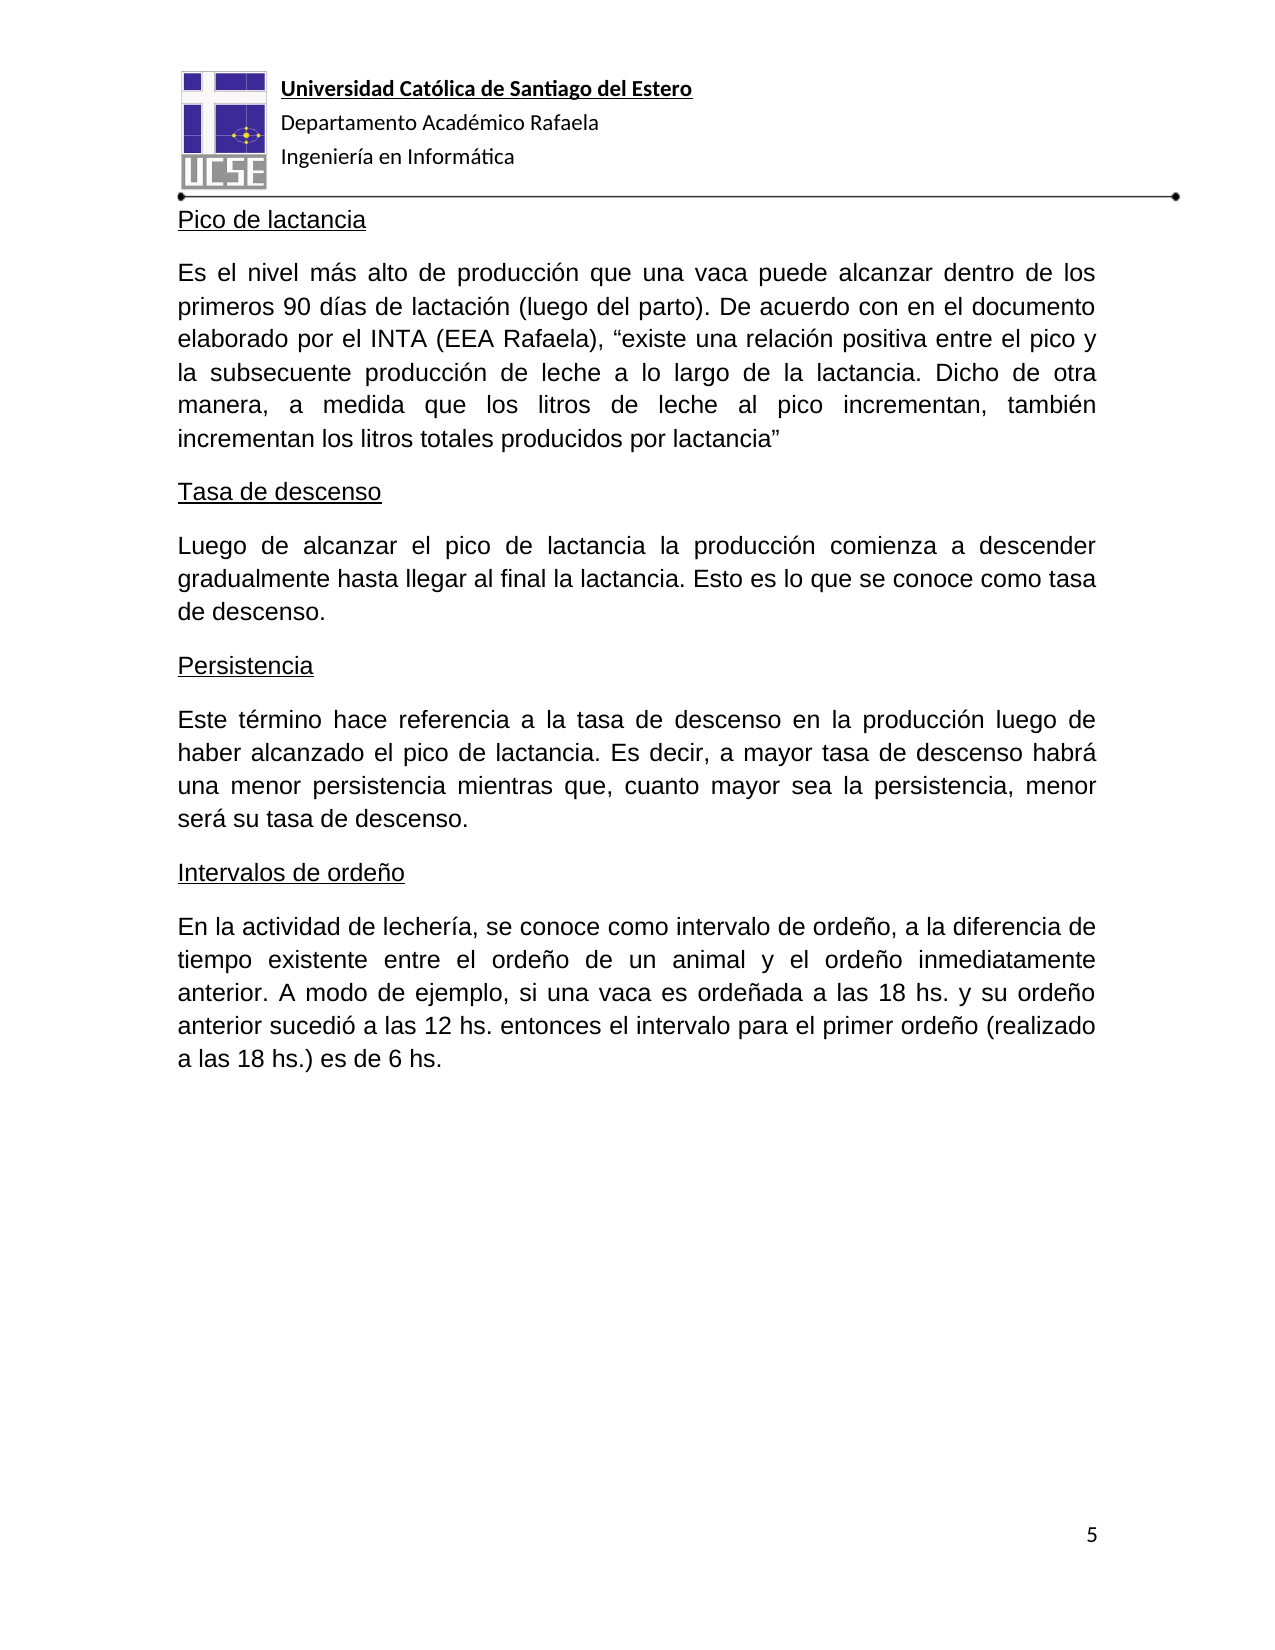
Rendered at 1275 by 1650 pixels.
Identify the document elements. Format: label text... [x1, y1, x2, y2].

text Tasa de descenso [177, 477, 1098, 506]
text Intervalos de ordeño [177, 858, 1098, 887]
text Este término hace referencia a la tasa de descenso en la producción luego de haber alcanzado el pico de lactancia. Es decir, a mayor tasa de descenso habrá una menor persistencia mientras que, cuanto mayor sea la persistencia, menor será su tasa de descenso. [177, 705, 1098, 833]
picture [177, 71, 1182, 207]
text Pico de lactancia [177, 204, 1098, 233]
text Luego de alcanzar el pico de lactancia la producción comienza a descender gradualmente hasta llegar al final la lactancia. Esto es lo que se conoce como tasa de descenso. [177, 531, 1098, 626]
text Persistencia [177, 651, 1098, 680]
text En la actividad de lechería, se conoce como intervalo de ordeño, a la diferencia de tiempo existente entre el ordeño de un animal y el ordeño inmediatamente anterior. A modo de ejemplo, si una vaca es ordeñada a las 18 hs. y su ordeño anterior sucedió a las 12 hs. entonces el intervalo para el primer ordeño (realizado a las 18 hs.) es de 6 hs. [177, 912, 1098, 1073]
text Es el nivel más alto de producción que una vaca puede alcanzar dentro de los primeros 90 días de lactación (luego del parto). De acuerdo con en el documento elaborado por el INTA (EEA Rafaela), “existe una relación positiva entre el pico y la subsecuente producción de leche a lo largo de la lactancia. Dicho de otra manera, a medida que los litros de leche al pico incrementan, también incrementan los litros totales producidos por lactancia” [177, 258, 1098, 452]
